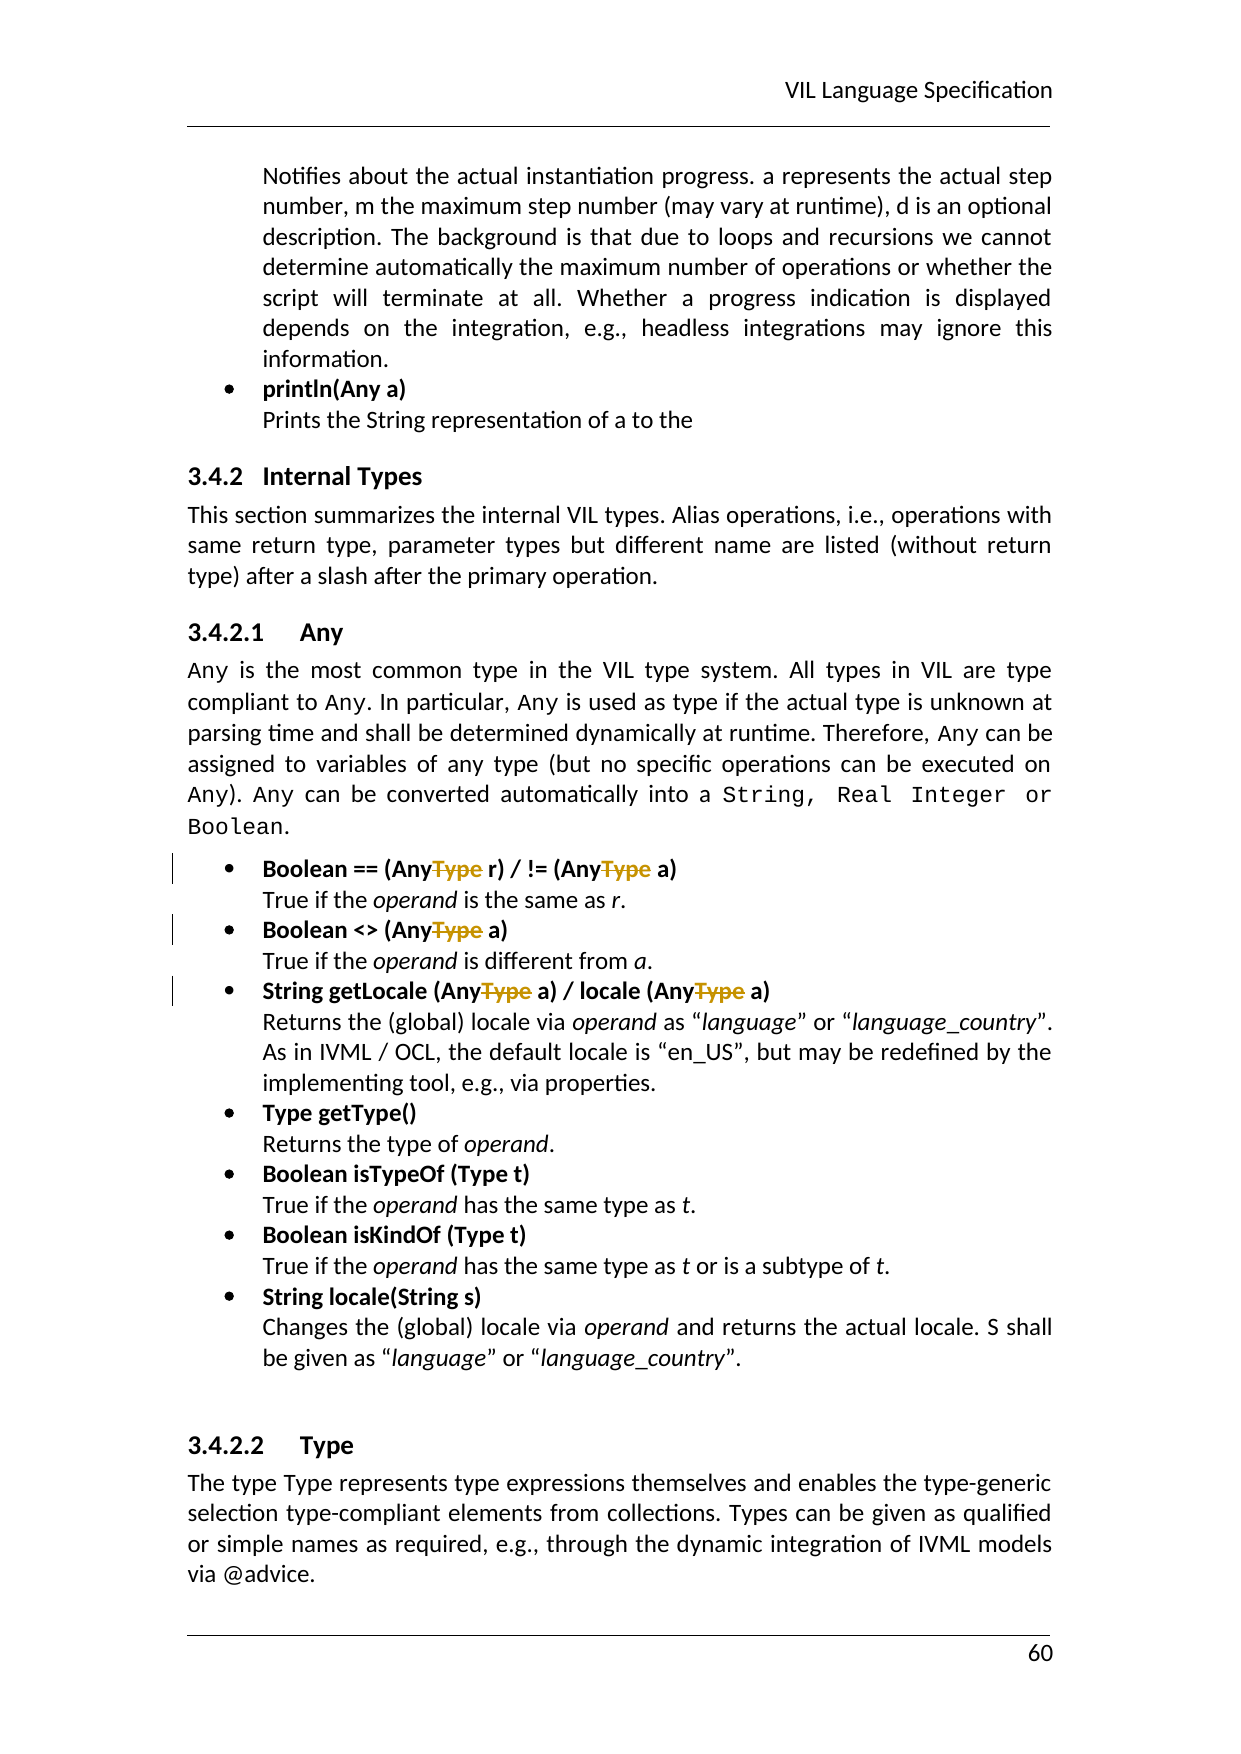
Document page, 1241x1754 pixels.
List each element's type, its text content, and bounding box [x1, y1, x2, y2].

list println(Any a) [225, 373, 1053, 404]
subtitle Type [187, 1428, 1053, 1461]
list Changes the (global) locale via operand and returns the actual locale. S shall be given as “language” or “language_country”. [262, 1311, 1053, 1372]
list Boolean isTypeOf (Type t) [225, 1159, 1053, 1189]
subtitle Any [187, 615, 1053, 648]
list Boolean <> (Any a) [225, 914, 1053, 945]
list True if the operand is the same as r. [262, 884, 1053, 914]
list Type getType() [225, 1098, 1053, 1128]
text This section summarizes the internal VIL types. Alias operations, i.e., operations with same return type, parameter types but different name are listed (without return type) after a slash after the primary operation. [187, 499, 1053, 590]
list Returns the (global) locale via operand as “language” or “language_country”. As in IVML / OCL, the default locale is “en_US”, but may be redefined by the implementing tool, e.g., via properties. [262, 1006, 1053, 1098]
list Prints the String representation of a to the [262, 404, 1053, 434]
list Returns the type of operand. [262, 1128, 1053, 1159]
list Boolean isKindOf (Type t) [225, 1220, 1053, 1250]
list True if the operand has the same type as t. [262, 1189, 1053, 1220]
list True if the operand is different from a. [262, 945, 1053, 976]
list True if the operand has the same type as t or is a subtype of t. [262, 1250, 1053, 1281]
list Notifies about the actual instantiation progress. a represents the actual step number, m the maximum step number (may vary at runtime), d is an optional description. The background is that due to loops and recursions we cannot determine automatically the maximum number of operations or whether the script will terminate at all. Whether a progress indication is displayed depends on the integration, e.g., headless integrations may ignore this information. [262, 160, 1053, 373]
text Any is the most common type in the VIL type system. All types in VIL are type compliant to Any. In particular, Any is used as type if the actual type is unknown at parsing time and shall be determined dynamically at runtime. Therefore, Any can be assigned to variables of any type (but no specific operations can be executed on Any). Any can be converted automatically into a String, Real Integer or Boolean. [187, 655, 1053, 841]
list Boolean == (Any r) / != (Any a) [225, 853, 1053, 884]
list String getLocale (Any a) / locale (Any a) [225, 976, 1053, 1006]
text The type Type represents type expressions themselves and enables the type-generic selection type-compliant elements from collections. Types can be given as qualified or simple names as required, e.g., through the dynamic integration of IVML models via @advice. [187, 1467, 1053, 1589]
list String locale(String s) [225, 1281, 1053, 1311]
subtitle Internal Types [187, 459, 1053, 493]
